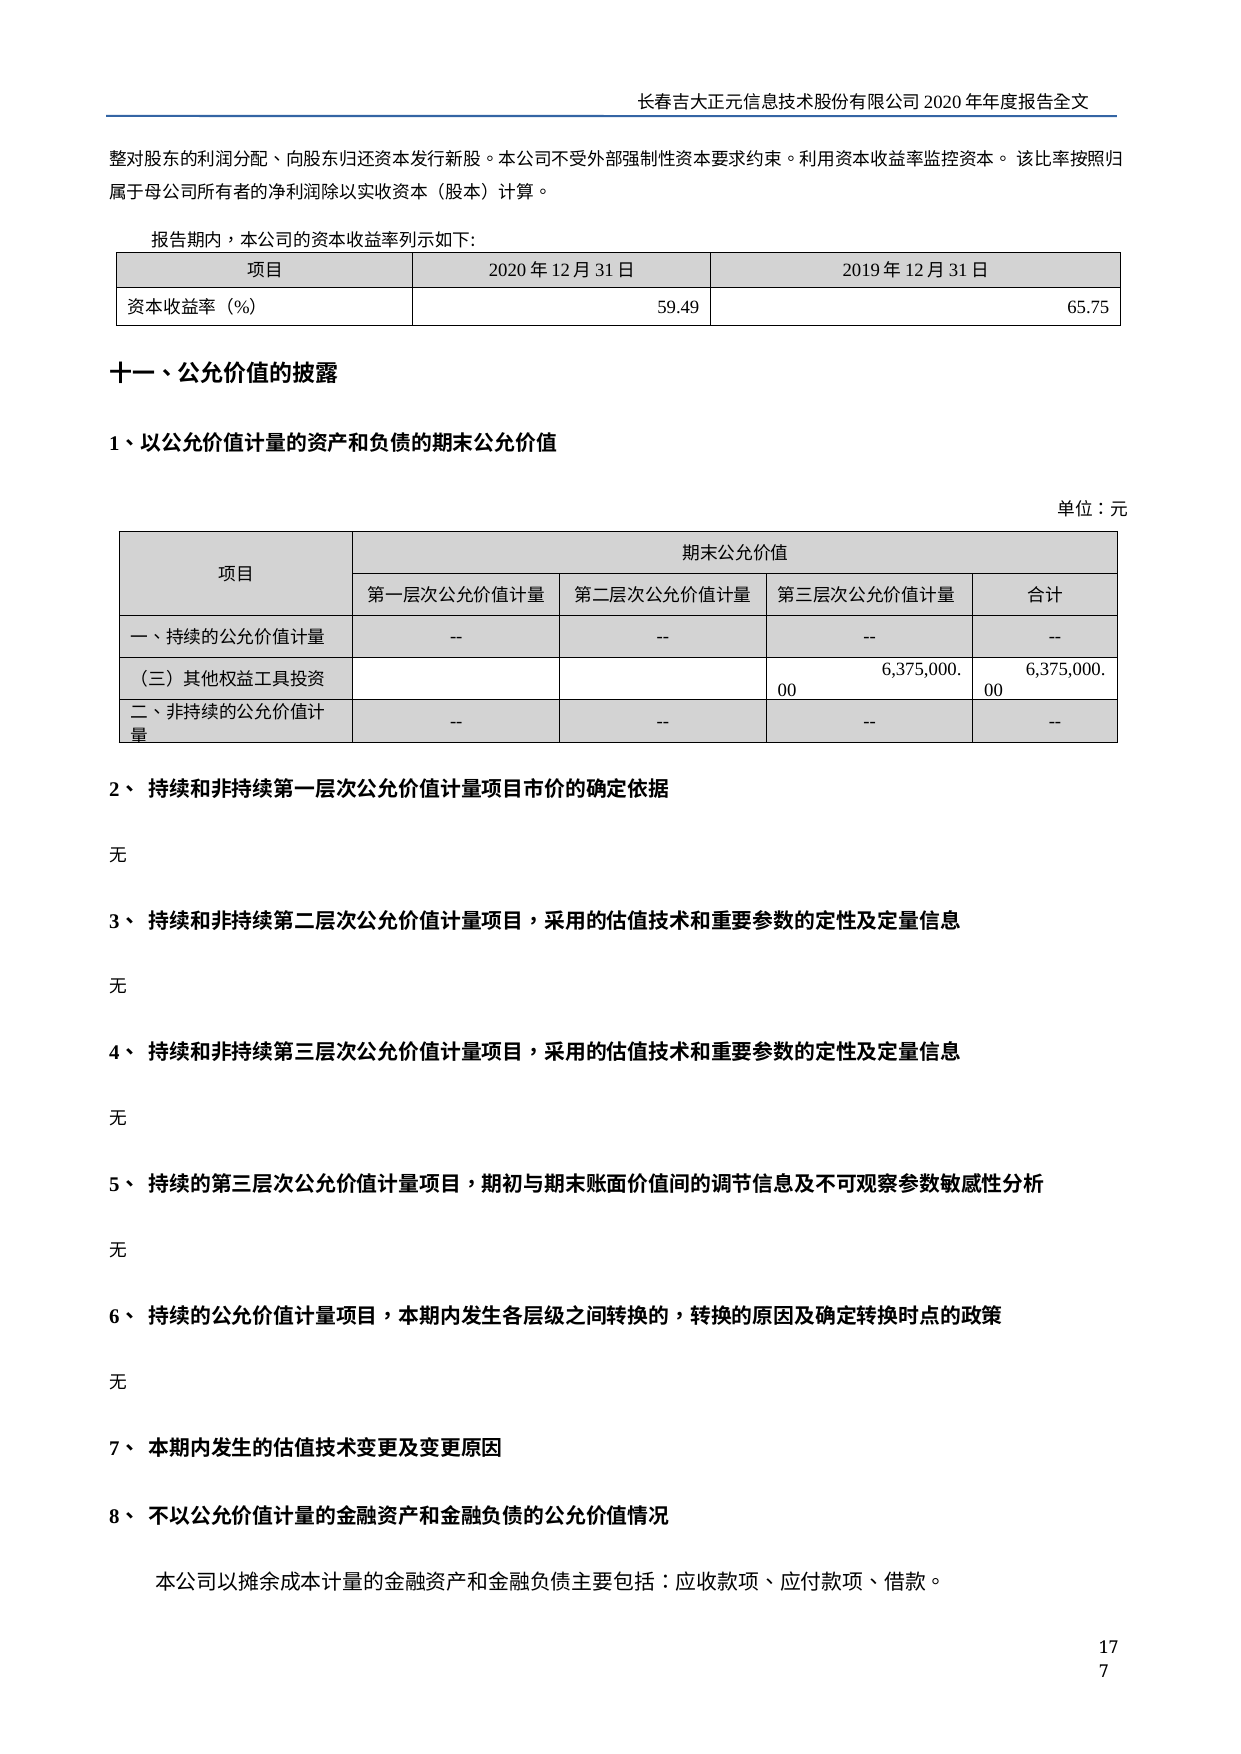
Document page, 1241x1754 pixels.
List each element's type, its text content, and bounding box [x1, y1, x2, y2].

text 无 [109, 1237, 1128, 1261]
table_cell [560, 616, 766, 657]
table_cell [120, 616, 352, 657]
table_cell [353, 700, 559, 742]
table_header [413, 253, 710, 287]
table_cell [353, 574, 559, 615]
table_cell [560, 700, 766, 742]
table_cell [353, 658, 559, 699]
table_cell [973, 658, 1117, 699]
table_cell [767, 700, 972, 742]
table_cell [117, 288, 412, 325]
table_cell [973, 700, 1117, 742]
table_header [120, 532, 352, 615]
text 无 [109, 1369, 1128, 1393]
text 无 [109, 1106, 1128, 1130]
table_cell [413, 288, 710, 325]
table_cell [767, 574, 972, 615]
text 无 [109, 842, 1128, 866]
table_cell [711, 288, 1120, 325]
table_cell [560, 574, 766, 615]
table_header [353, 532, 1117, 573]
text 2、 持续和非持续第一层次公允价值计量项目市价的确定依据 [109, 774, 1128, 802]
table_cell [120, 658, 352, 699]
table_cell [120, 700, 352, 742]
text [109, 140, 1128, 205]
text 7、 本期内发生的估值技术变更及变更原因 [109, 1433, 1128, 1461]
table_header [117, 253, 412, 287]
text 报告期内，本公司的资本收益率列示如下: [151, 228, 1128, 252]
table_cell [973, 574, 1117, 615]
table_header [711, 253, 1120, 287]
text 8、 不以公允价值计量的金融资产和金融负债的公允价值情况 [109, 1501, 1128, 1529]
text 6、 持续的公允价值计量项目，本期内发生各层级之间转换的，转换的原因及确定转换时点的政策 [109, 1301, 1128, 1329]
text 3、 持续和非持续第二层次公允价值计量项目，采用的估值技术和重要参数的定性及定量信息 [109, 906, 1128, 934]
text 4、 持续和非持续第三层次公允价值计量项目，采用的估值技术和重要参数的定性及定量信息 [109, 1037, 1128, 1066]
text 5、 持续的第三层次公允价值计量项目，期初与期末账面价值间的调节信息及不可观察参数敏感性分析 [109, 1169, 1128, 1198]
text 单位：元 [109, 496, 1128, 520]
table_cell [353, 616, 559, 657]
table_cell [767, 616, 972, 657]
text 本公司以摊余成本计量的金融资产和金融负债主要包括：应收款项、应付款项、借款。 [109, 1567, 1128, 1595]
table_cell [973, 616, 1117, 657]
text 1、以公允价值计量的资产和负债的期末公允价值 [109, 428, 1128, 457]
text 十一、公允价值的披露 [109, 357, 1128, 388]
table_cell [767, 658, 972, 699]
text 无 [109, 974, 1128, 998]
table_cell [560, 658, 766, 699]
